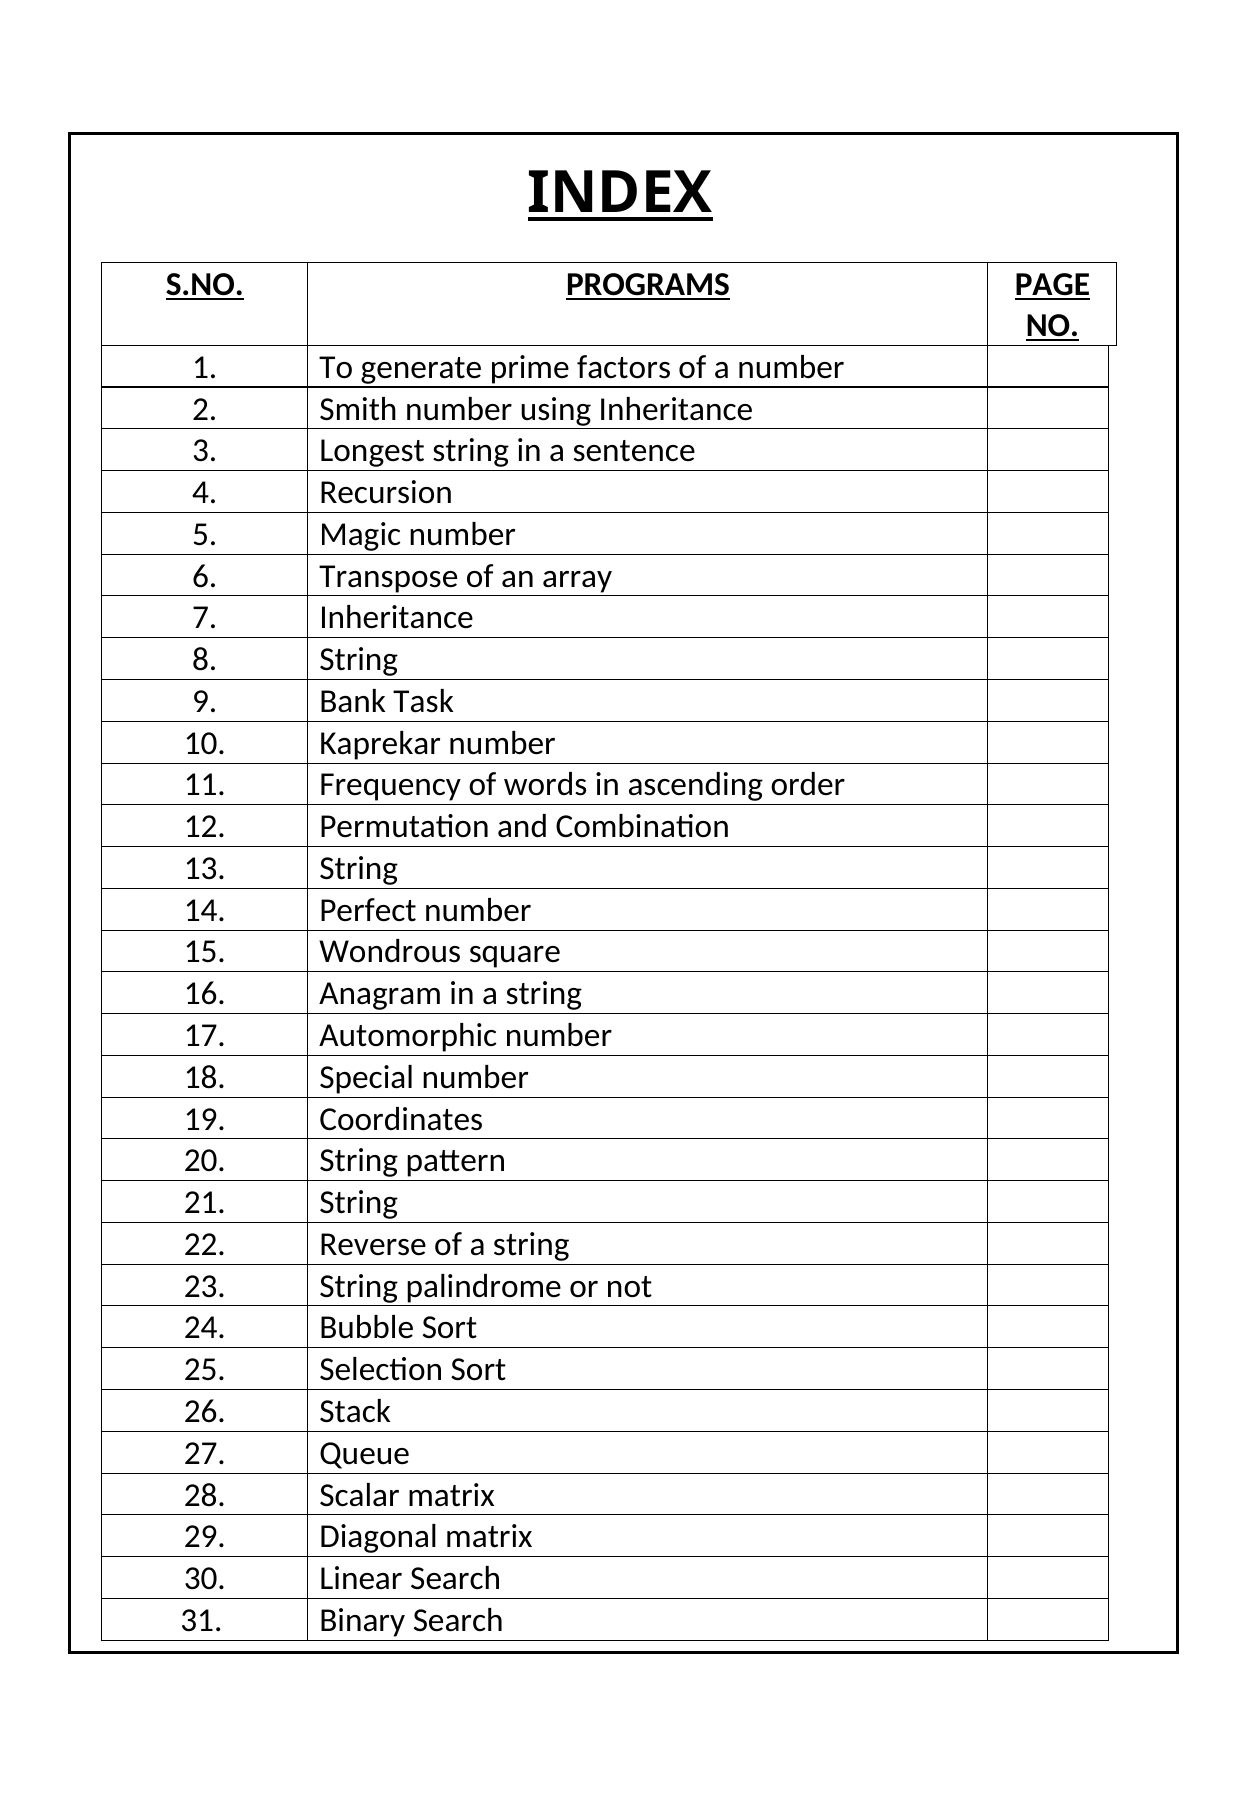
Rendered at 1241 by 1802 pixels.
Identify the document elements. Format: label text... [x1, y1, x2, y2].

table_cell 18. [102, 1056, 307, 1097]
table_cell Longest string in a sentence [308, 429, 987, 470]
table_cell [988, 972, 1108, 1013]
table_cell Stack [308, 1390, 987, 1431]
table_cell Permutation and Combination [308, 805, 987, 846]
table_cell Diagonal matrix [308, 1515, 987, 1556]
table_cell 21. [102, 1181, 307, 1222]
table_cell [988, 1056, 1108, 1097]
table_cell [988, 471, 1108, 512]
table_cell 22. [102, 1223, 307, 1264]
table_cell Automorphic number [308, 1014, 987, 1055]
table_cell Bubble Sort [308, 1306, 987, 1347]
table_cell Linear Search [308, 1557, 987, 1598]
table_cell [988, 1599, 1108, 1639]
table_cell Recursion [308, 471, 987, 512]
table_cell To generate prime factors of a number [308, 346, 987, 386]
table_cell [988, 680, 1108, 721]
table_cell [988, 1348, 1108, 1389]
table_cell Reverse of a string [308, 1223, 987, 1264]
table_cell String palindrome or not [308, 1265, 987, 1305]
table_cell 31. [102, 1599, 307, 1639]
table_cell Smith number using Inheritance [308, 388, 987, 428]
table_cell [988, 764, 1108, 804]
table_cell 28. [102, 1474, 307, 1514]
table_cell 17. [102, 1014, 307, 1055]
table_cell [988, 513, 1108, 553]
table_cell [988, 346, 1108, 386]
table_cell 30. [102, 1557, 307, 1598]
table_cell [988, 722, 1108, 762]
table_cell 13. [102, 847, 307, 888]
table_cell Inheritance [308, 596, 987, 637]
table_cell Magic number [308, 513, 987, 553]
table_cell 11. [102, 764, 307, 804]
table_cell Transpose of an array [308, 555, 987, 595]
table_cell String [308, 1181, 987, 1222]
table_cell 19. [102, 1098, 307, 1138]
table_cell 27. [102, 1432, 307, 1472]
table_cell 3. [102, 429, 307, 470]
table_cell [988, 1474, 1108, 1514]
table_cell [988, 638, 1108, 679]
table_cell [988, 1098, 1108, 1138]
table_header PAGE NO. [988, 263, 1116, 345]
table_cell [988, 931, 1108, 971]
table_cell [988, 1265, 1108, 1305]
table_cell [988, 1390, 1108, 1431]
table_cell 24. [102, 1306, 307, 1347]
table_cell 5. [102, 513, 307, 553]
table_cell [988, 1432, 1108, 1472]
text INDEX [112, 150, 1128, 229]
table_cell Anagram in a string [308, 972, 987, 1013]
table_cell [988, 1557, 1108, 1598]
table_cell [988, 1139, 1108, 1180]
table_cell [988, 847, 1108, 888]
table_cell [988, 596, 1108, 637]
table_cell 2. [102, 388, 307, 428]
table_cell String [308, 847, 987, 888]
table_cell [988, 429, 1108, 470]
table_cell 8. [102, 638, 307, 679]
table_cell 15. [102, 931, 307, 971]
table_cell 4. [102, 471, 307, 512]
table_cell [988, 805, 1108, 846]
table_cell 16. [102, 972, 307, 1013]
table_cell 23. [102, 1265, 307, 1305]
table_header PROGRAMS [308, 263, 987, 345]
table_cell Coordinates [308, 1098, 987, 1138]
table_cell 9. [102, 680, 307, 721]
table_cell Frequency of words in ascending order [308, 764, 987, 804]
table_cell String [308, 638, 987, 679]
table_cell [988, 1223, 1108, 1264]
table_cell [988, 1014, 1108, 1055]
table_cell 7. [102, 596, 307, 637]
table_cell [988, 1515, 1108, 1556]
table_cell [988, 388, 1108, 428]
table_cell 1. [102, 346, 307, 386]
table_cell 10. [102, 722, 307, 762]
table_cell Special number [308, 1056, 987, 1097]
table_cell 6. [102, 555, 307, 595]
table_cell 29. [102, 1515, 307, 1556]
table_cell Selection Sort [308, 1348, 987, 1389]
table_cell 26. [102, 1390, 307, 1431]
table_cell 12. [102, 805, 307, 846]
table_cell [988, 889, 1108, 929]
table_cell Binary Search [308, 1599, 987, 1639]
table_cell [988, 555, 1108, 595]
table_cell 25. [102, 1348, 307, 1389]
table_cell [988, 1181, 1108, 1222]
table_cell [988, 1306, 1108, 1347]
table_cell Scalar matrix [308, 1474, 987, 1514]
table_cell 14. [102, 889, 307, 929]
table_header S.NO. [102, 263, 307, 345]
table_cell 20. [102, 1139, 307, 1180]
table_cell Wondrous square [308, 931, 987, 971]
table_cell Kaprekar number [308, 722, 987, 762]
table_cell Bank Task [308, 680, 987, 721]
table_cell Queue [308, 1432, 987, 1472]
table_cell String pattern [308, 1139, 987, 1180]
table_cell Perfect number [308, 889, 987, 929]
